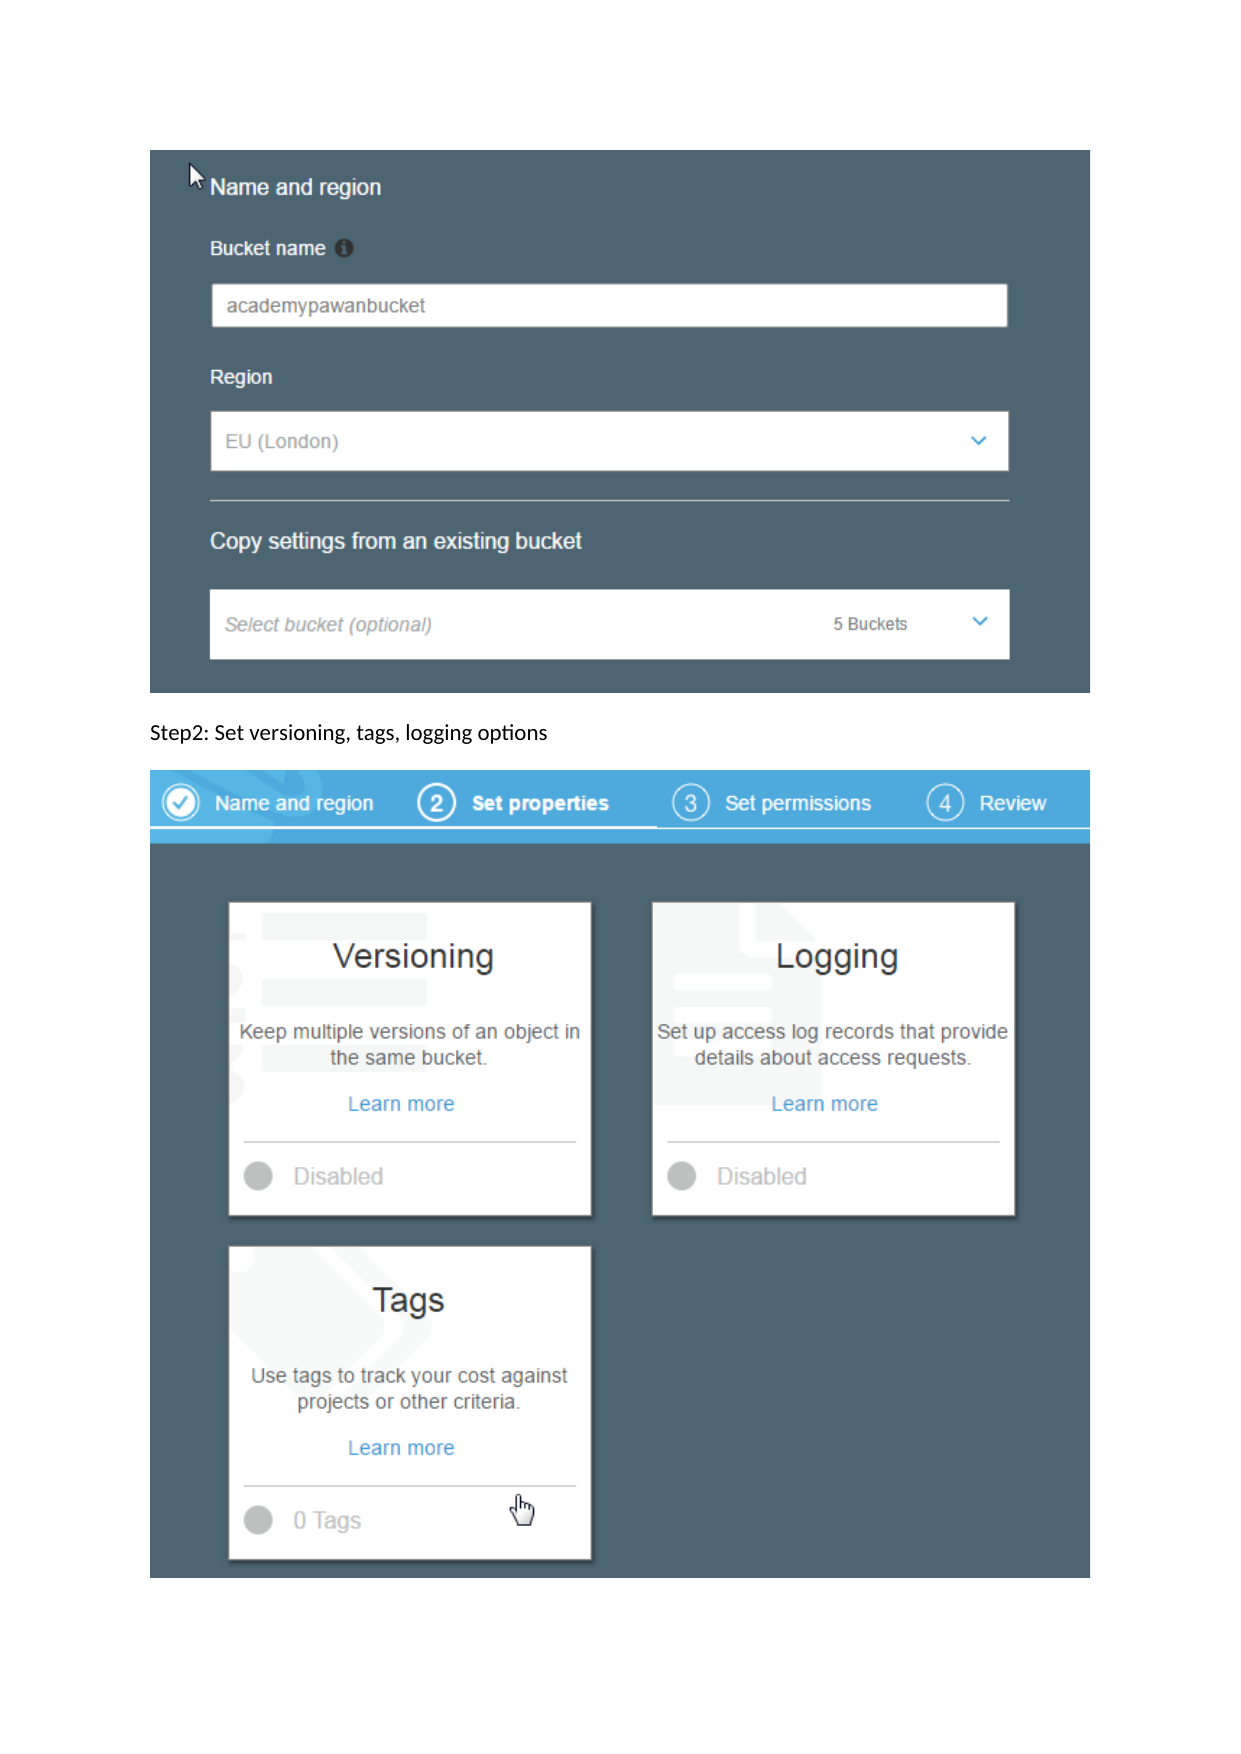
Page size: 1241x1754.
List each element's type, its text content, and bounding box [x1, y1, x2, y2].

text Step2: Set versioning, tags, logging options [150, 718, 1090, 746]
picture [150, 150, 1091, 693]
picture [150, 770, 1091, 1578]
